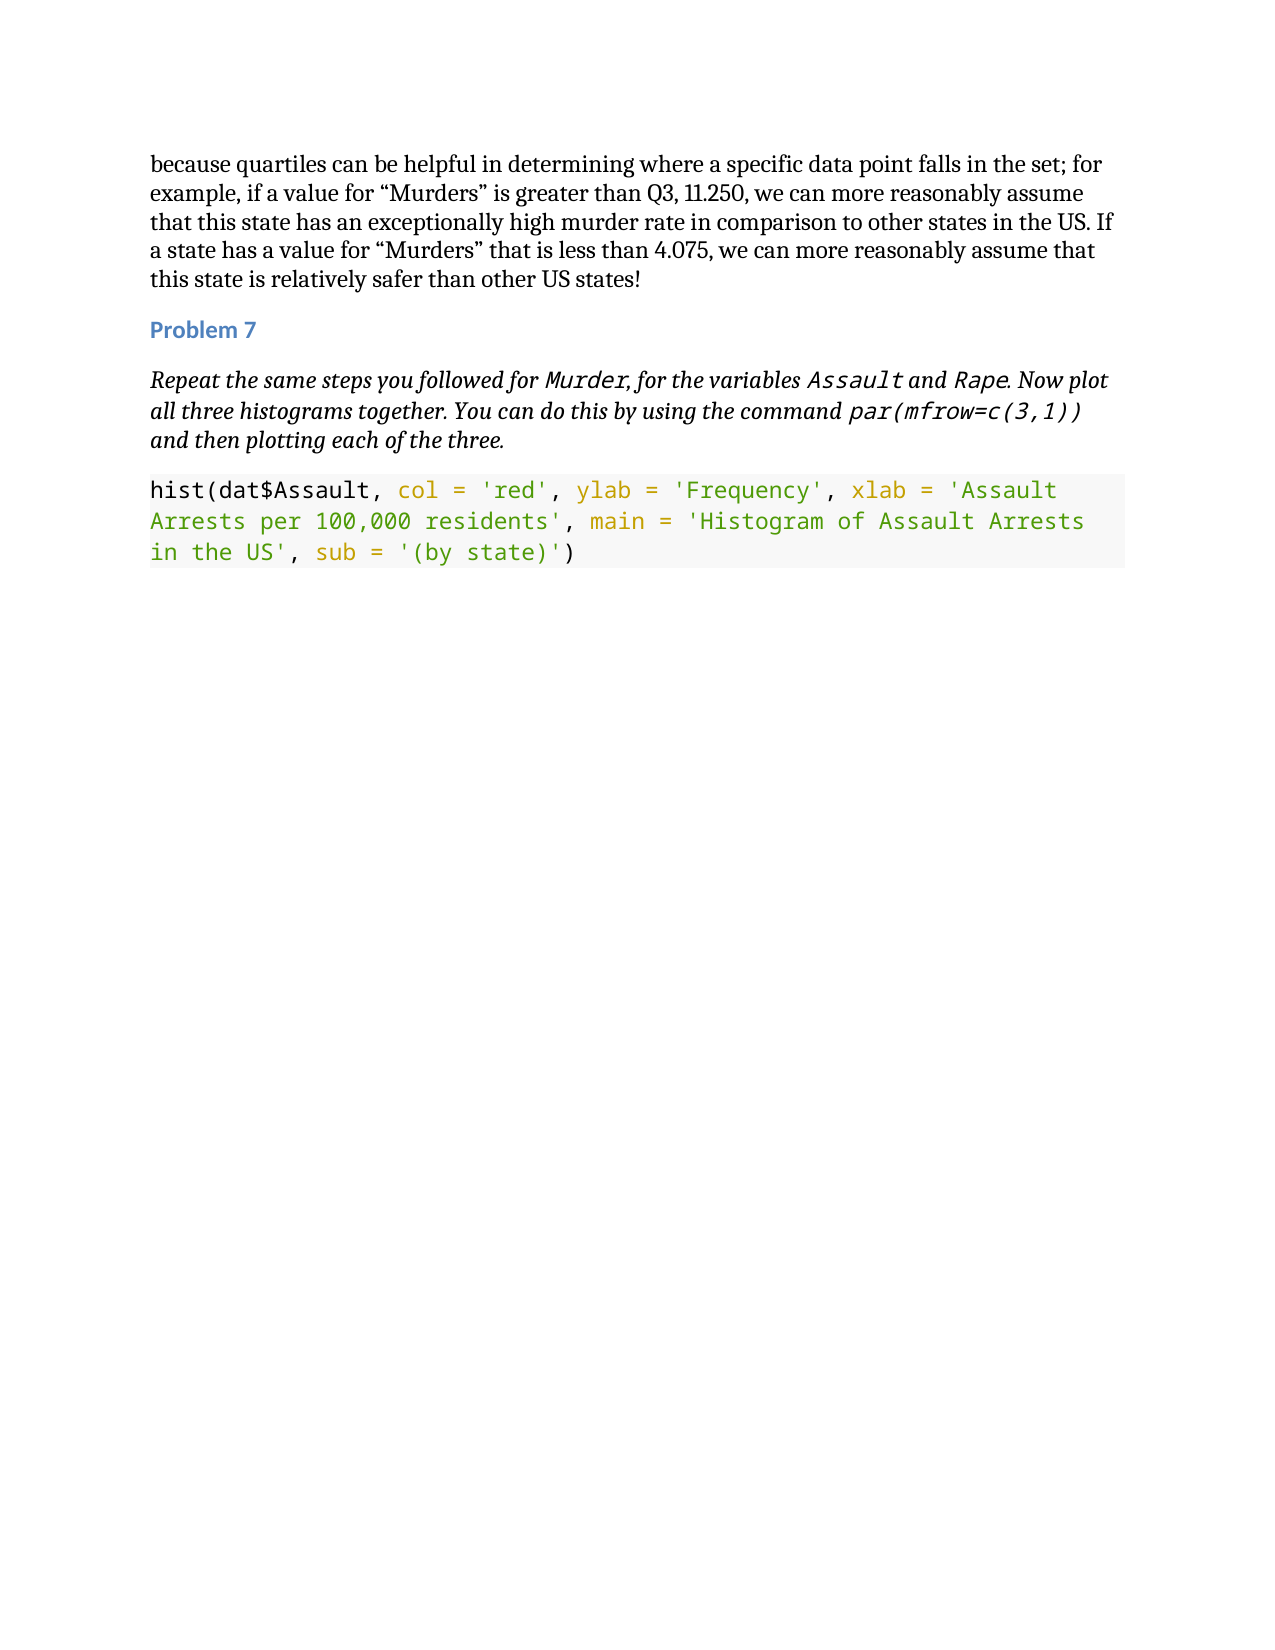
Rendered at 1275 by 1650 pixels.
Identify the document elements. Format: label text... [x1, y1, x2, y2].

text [150, 150, 1125, 294]
text Repeat the same steps you followed for Murder, for the variables Assault and Rape. Now plot all three histograms together. You can do this by using the command par(mfrow=c(3,1)) and then plotting each of the three. [150, 364, 1125, 455]
subtitle Problem 7 [150, 314, 1125, 345]
text hist(dat$Assault, col = 'red', ylab = 'Frequency', xlab = 'Assault Arrests per 100,000 residents', main = 'Histogram of Assault Arrests in the US', sub = '(by state)') [576, 474, 1125, 568]
